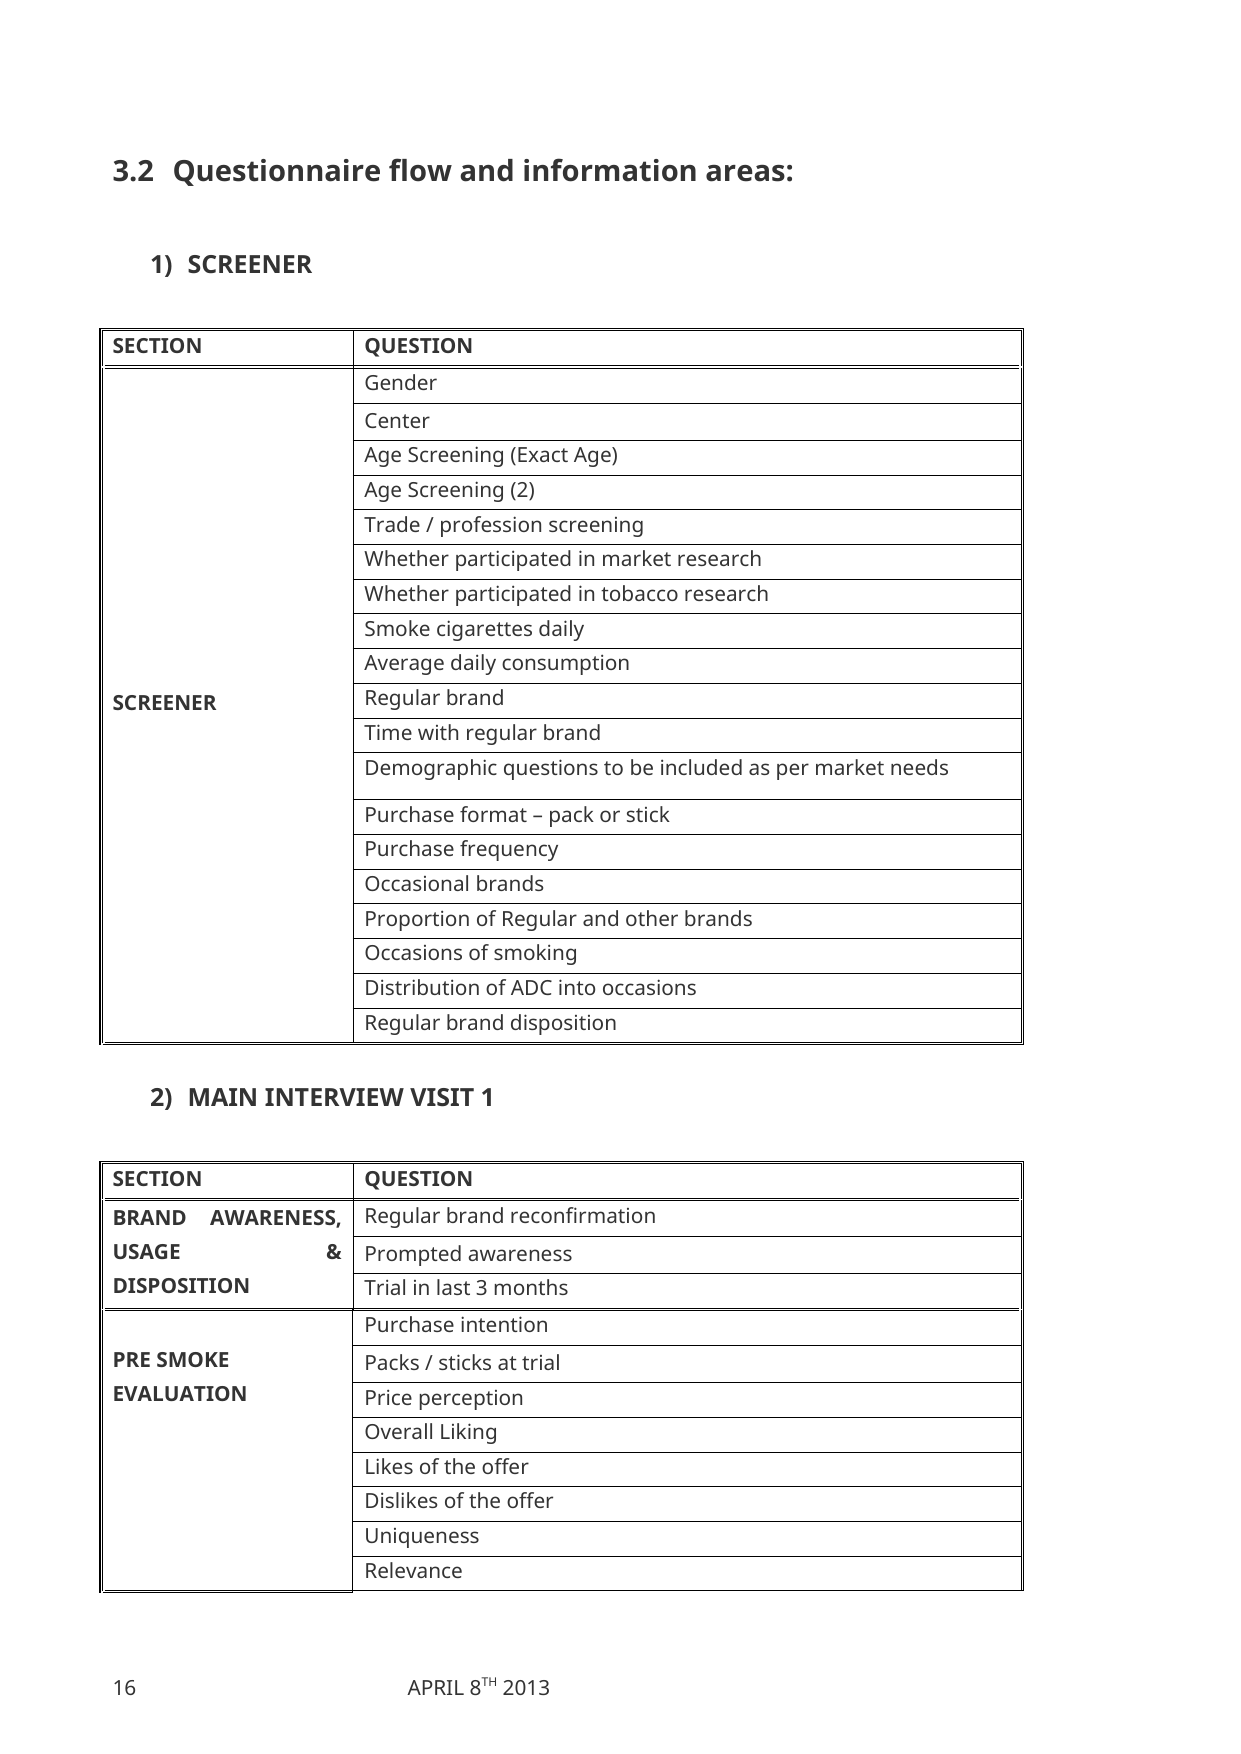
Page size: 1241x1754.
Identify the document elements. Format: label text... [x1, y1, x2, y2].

table_cell Regular brand reconfirmation [354, 1198, 1022, 1236]
table_cell Occasions of smoking [354, 939, 1021, 973]
table_cell Center [354, 404, 1021, 440]
table_cell Overall Liking [353, 1418, 1021, 1451]
table_cell Average daily consumption [354, 649, 1021, 683]
table_header SECTION [103, 1164, 353, 1198]
table_cell Distribution of ADC into occasions [354, 974, 1021, 1007]
table_cell PRE SMOKE EVALUATION [103, 1308, 352, 1590]
table_cell Purchase frequency [354, 835, 1021, 869]
table_header QUESTION [354, 1164, 1021, 1198]
table_cell Prompted awareness [354, 1237, 1021, 1273]
table_cell Age Screening (Exact Age) [354, 441, 1021, 474]
table_cell Purchase intention [353, 1308, 1021, 1345]
table_cell Time with regular brand [354, 719, 1021, 752]
subtitle Questionnaire flow and information areas: [112, 150, 1056, 190]
table_cell SCREENER [101, 365, 353, 1042]
table_cell Likes of the offer [353, 1453, 1021, 1486]
table_cell BRAND AWARENESS, USAGE & DISPOSITION [101, 1198, 353, 1307]
table_cell Dislikes of the offer [353, 1487, 1021, 1521]
table_cell Smoke cigarettes daily [354, 614, 1021, 648]
table_header QUESTION [354, 331, 1021, 365]
table_cell Packs / sticks at trial [353, 1346, 1021, 1382]
table_cell Price perception [353, 1383, 1021, 1417]
table_cell Occasional brands [354, 870, 1021, 903]
table_header SECTION [103, 331, 353, 365]
table_cell Proportion of Regular and other brands [354, 904, 1021, 938]
table_cell Whether participated in market research [354, 545, 1021, 579]
list MAIN INTERVIEW VISIT 1 [150, 1079, 1092, 1113]
table_cell Uniqueness [353, 1522, 1021, 1556]
table_cell Regular brand disposition [354, 1009, 1021, 1042]
table_cell Demographic questions to be included as per market needs [354, 753, 1021, 799]
table_cell Gender [354, 365, 1022, 403]
table_cell Trial in last 3 months [354, 1274, 1021, 1307]
table_cell Trade / profession screening [354, 510, 1021, 544]
table_cell Relevance [353, 1557, 1021, 1590]
table_cell Whether participated in tobacco research [354, 580, 1021, 613]
list SCREENER [150, 246, 1092, 280]
table_cell Regular brand [354, 684, 1021, 717]
table_cell Age Screening (2) [354, 476, 1021, 509]
table_cell Purchase format – pack or stick [354, 800, 1021, 834]
